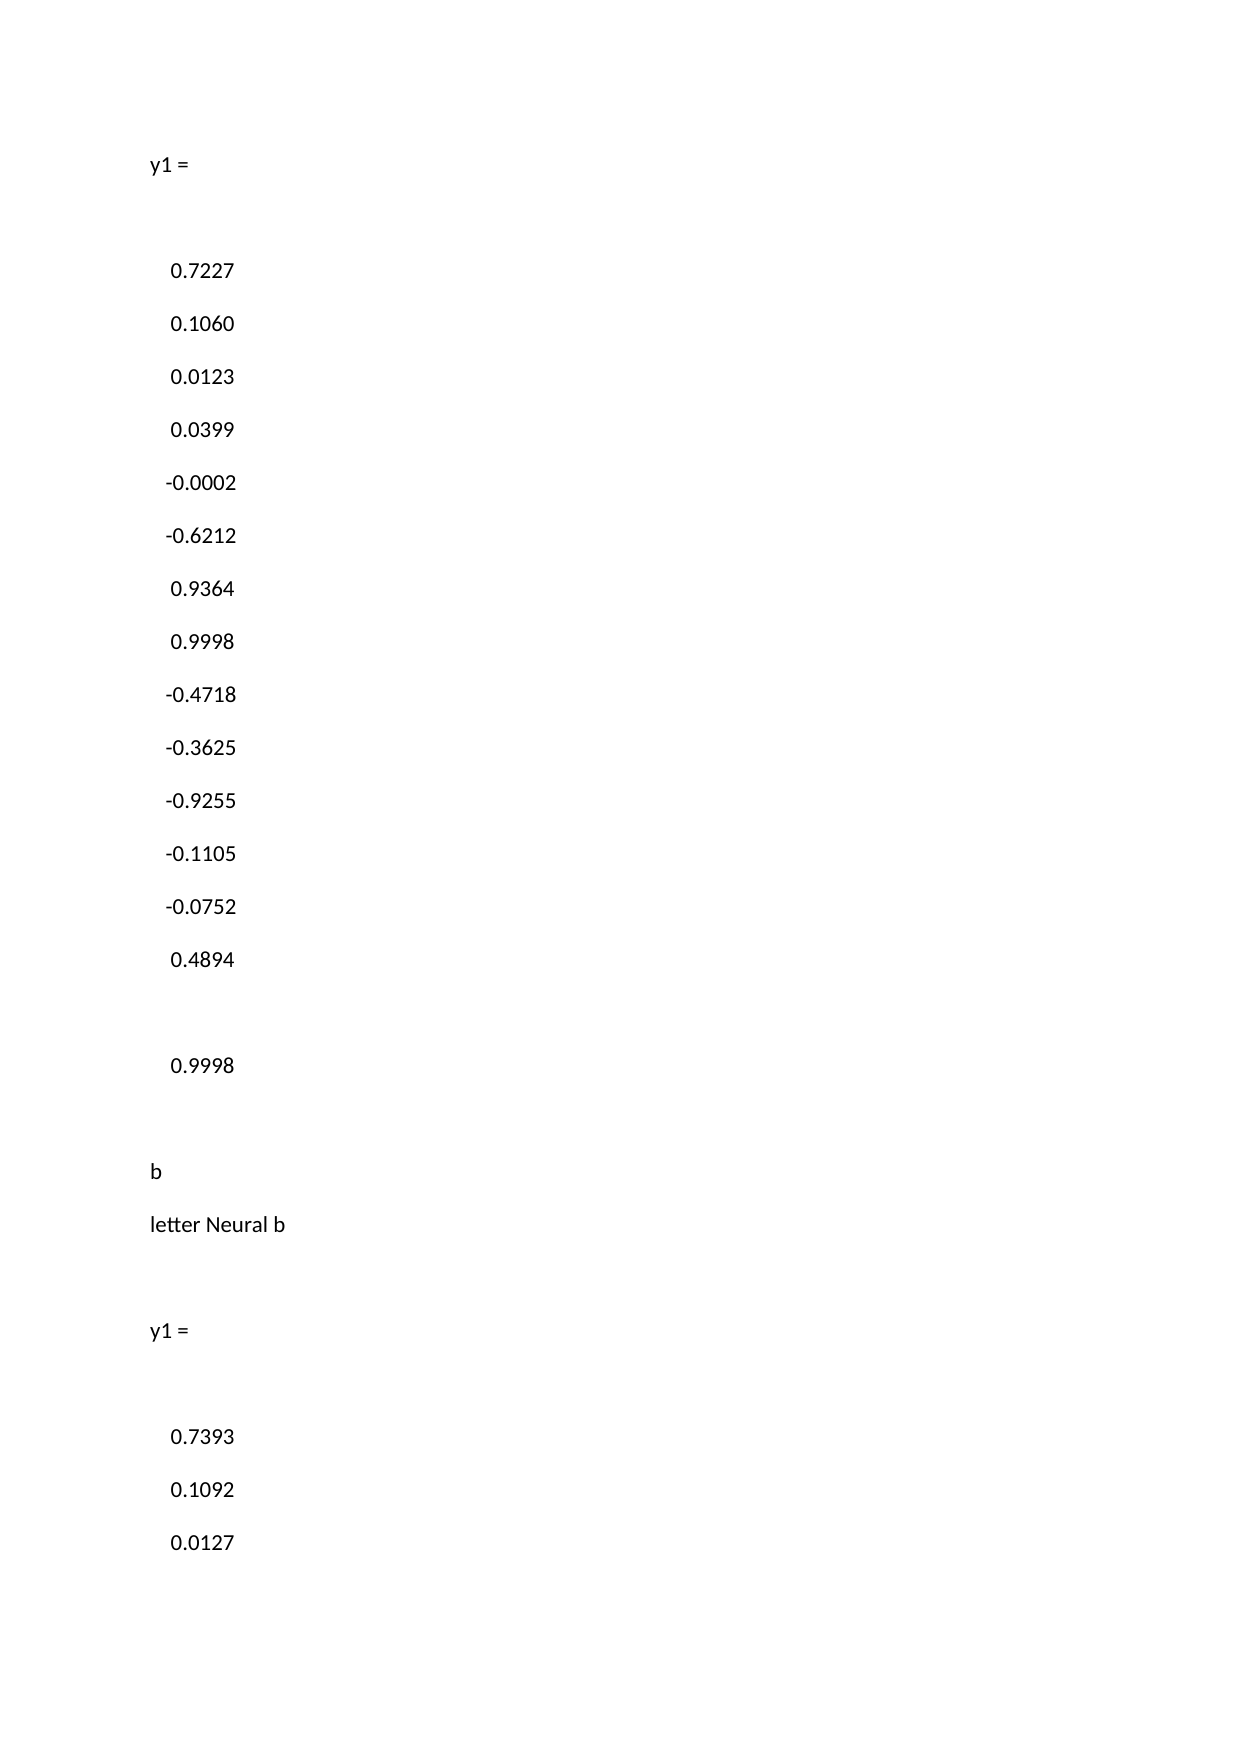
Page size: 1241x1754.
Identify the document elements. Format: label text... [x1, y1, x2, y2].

text 0.1092 [150, 1476, 1090, 1503]
text 0.0399 [150, 415, 1090, 443]
text y1 = [150, 150, 1090, 178]
text 0.9998 [150, 1051, 1090, 1079]
text b [150, 1157, 1090, 1185]
text 0.1060 [150, 309, 1090, 337]
text 0.7227 [150, 256, 1090, 284]
text -0.3625 [150, 733, 1090, 761]
text -0.4718 [150, 680, 1090, 708]
text 0.7393 [150, 1422, 1090, 1451]
text -0.0752 [150, 892, 1090, 920]
text -0.0002 [150, 468, 1090, 496]
text letter Neural b [150, 1210, 1090, 1238]
text 0.0127 [150, 1528, 1090, 1557]
text -0.9255 [150, 786, 1090, 814]
text 0.9364 [150, 574, 1090, 602]
text -0.1105 [150, 839, 1090, 867]
text 0.9998 [150, 627, 1090, 655]
text y1 = [150, 1316, 1090, 1344]
text -0.6212 [150, 521, 1090, 549]
text 0.4894 [150, 945, 1090, 973]
text 0.0123 [150, 362, 1090, 390]
